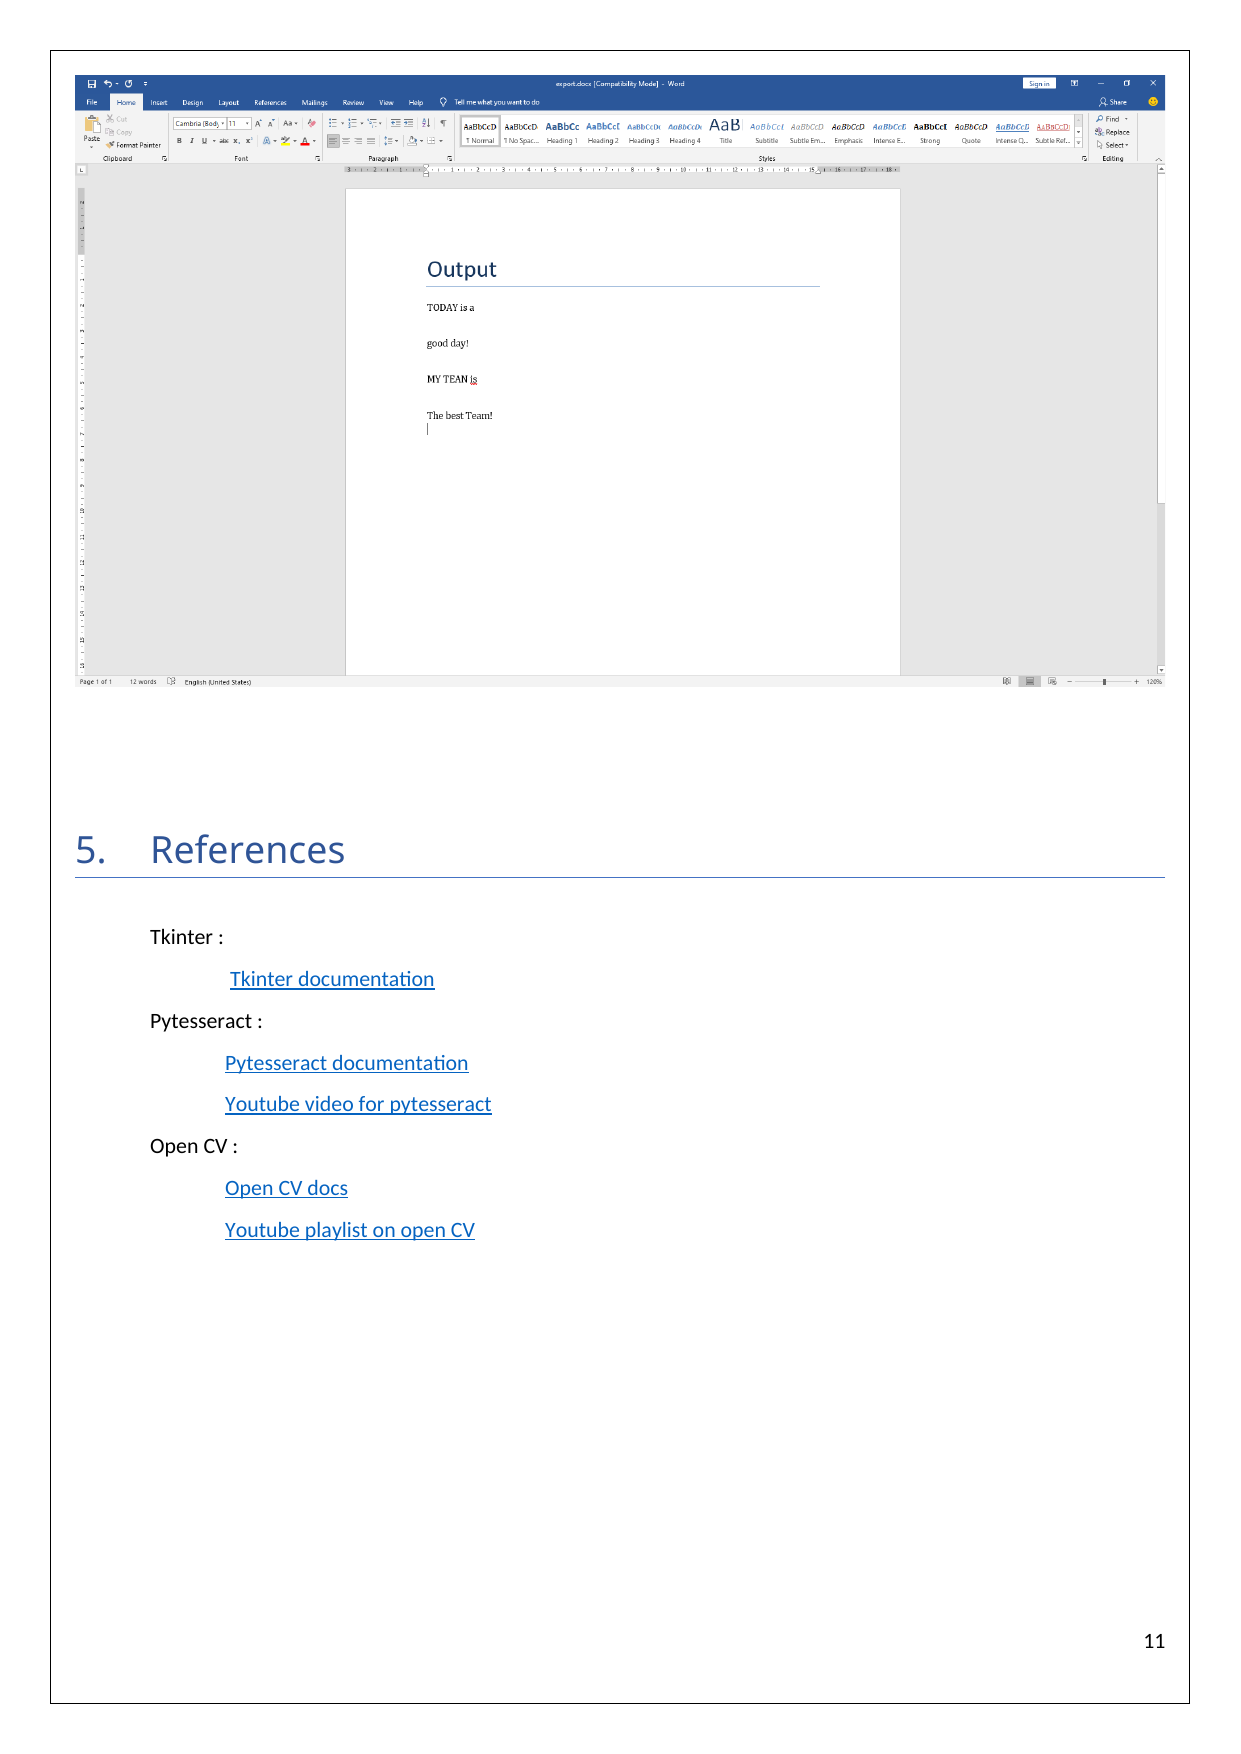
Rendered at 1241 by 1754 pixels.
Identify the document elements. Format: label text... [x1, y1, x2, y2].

text Tkinter : [75, 923, 1165, 950]
picture [75, 75, 1166, 687]
text Open CV docs [150, 1174, 1165, 1201]
text Pytesseract documentation [150, 1049, 1165, 1076]
text Pytesseract : [75, 1007, 1165, 1034]
subtitle References [75, 823, 1165, 877]
text Tkinter documentation [150, 965, 1165, 992]
text Youtube video for pytesseract [150, 1091, 1165, 1117]
text Open CV : [75, 1132, 1165, 1159]
text Youtube playlist on open CV [150, 1216, 1165, 1243]
